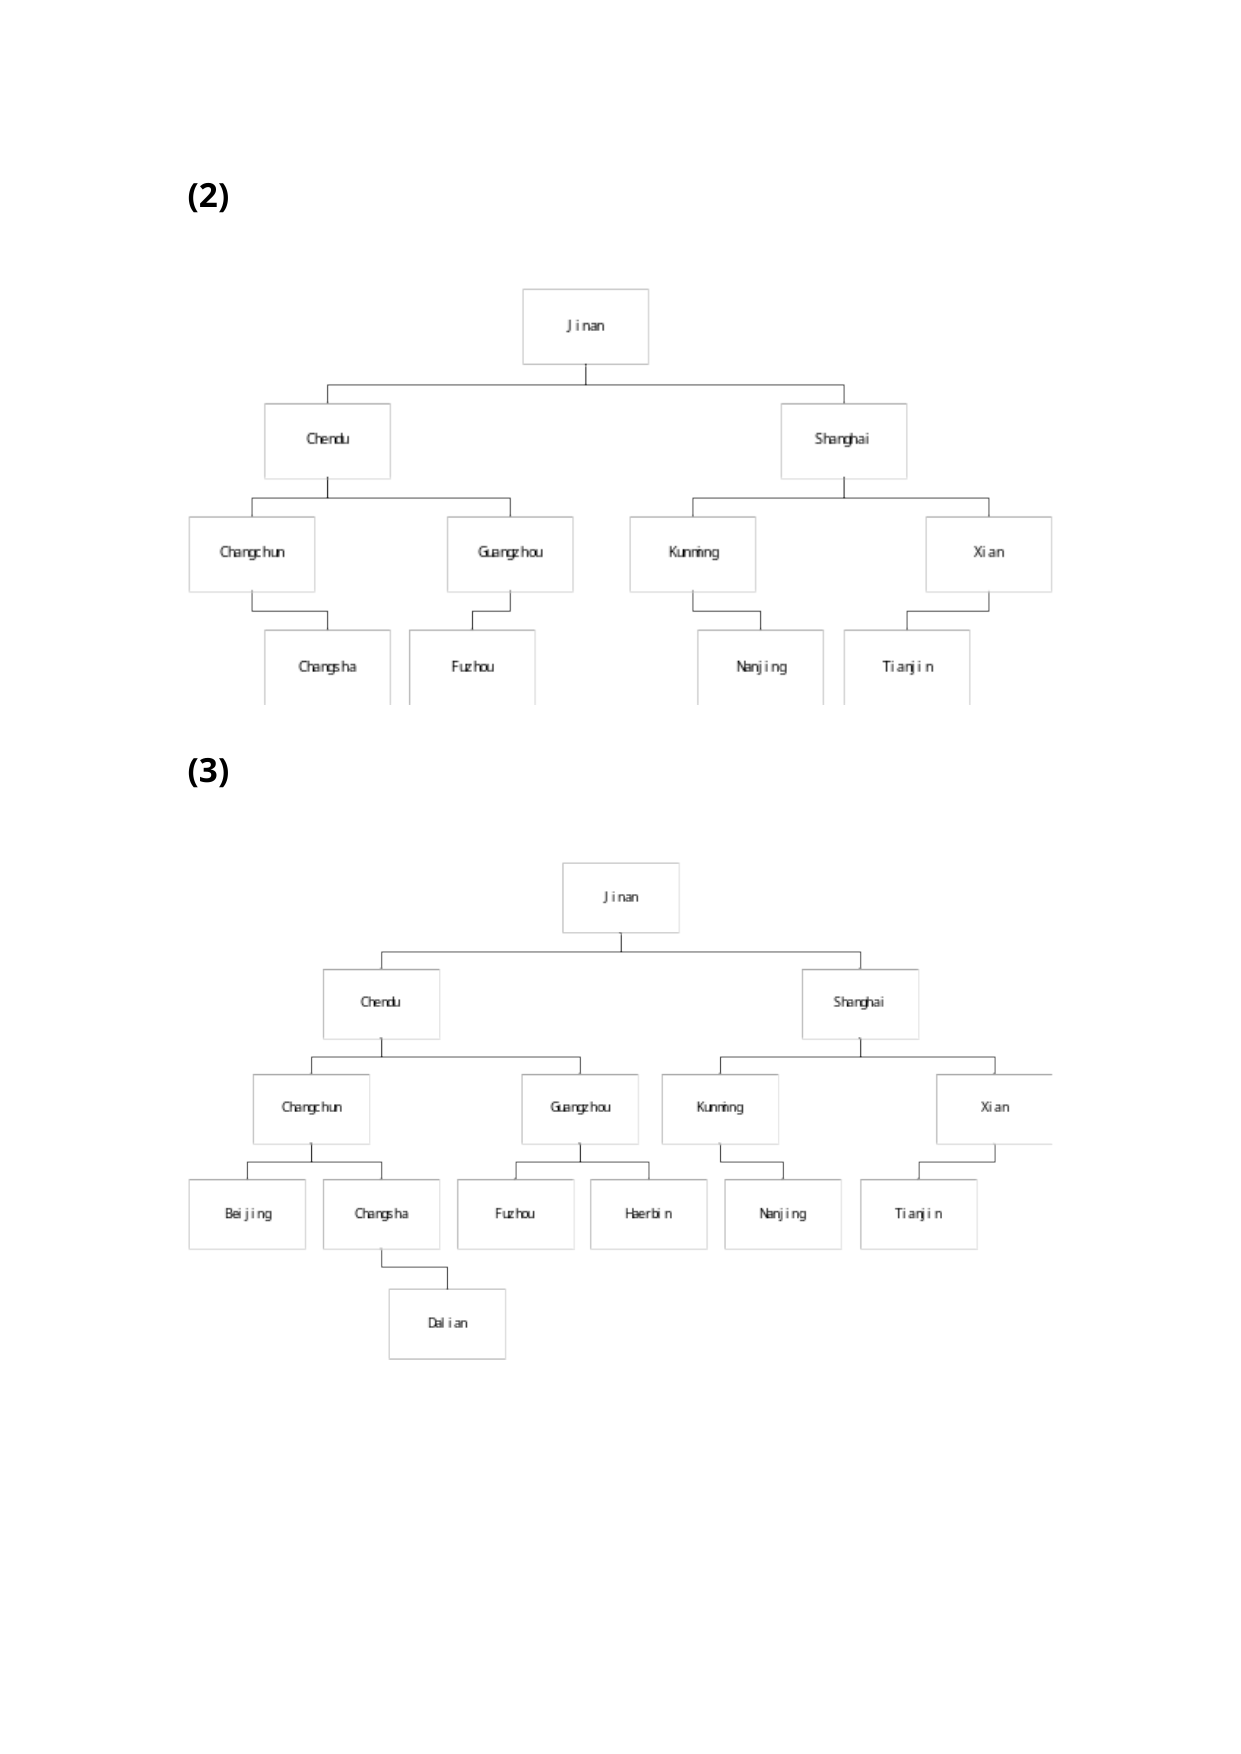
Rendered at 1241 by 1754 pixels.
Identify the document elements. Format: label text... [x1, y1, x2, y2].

subtitle (2) [187, 162, 1053, 227]
subtitle (3) [187, 737, 1053, 802]
